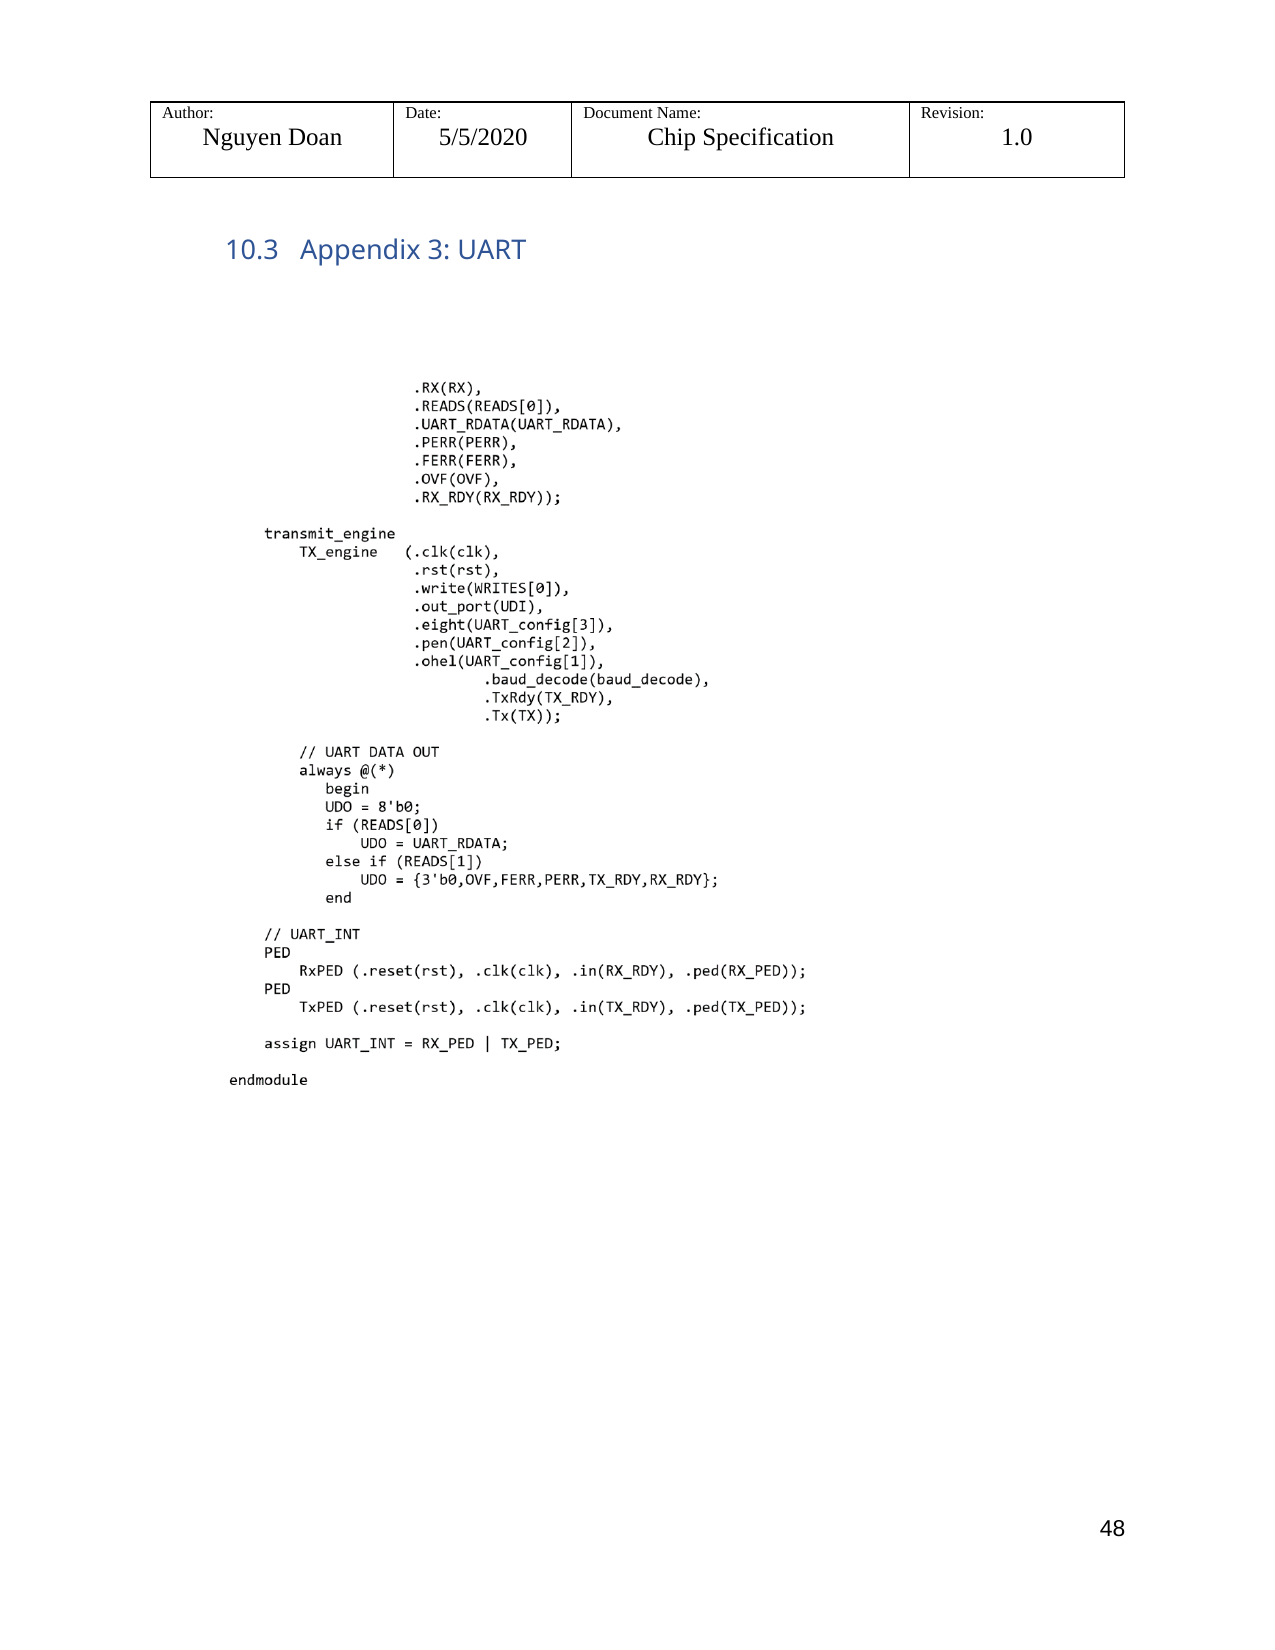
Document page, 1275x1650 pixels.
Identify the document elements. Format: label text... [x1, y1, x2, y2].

subtitle Appendix 3: UART [225, 230, 1125, 267]
picture [119, 273, 1043, 1468]
